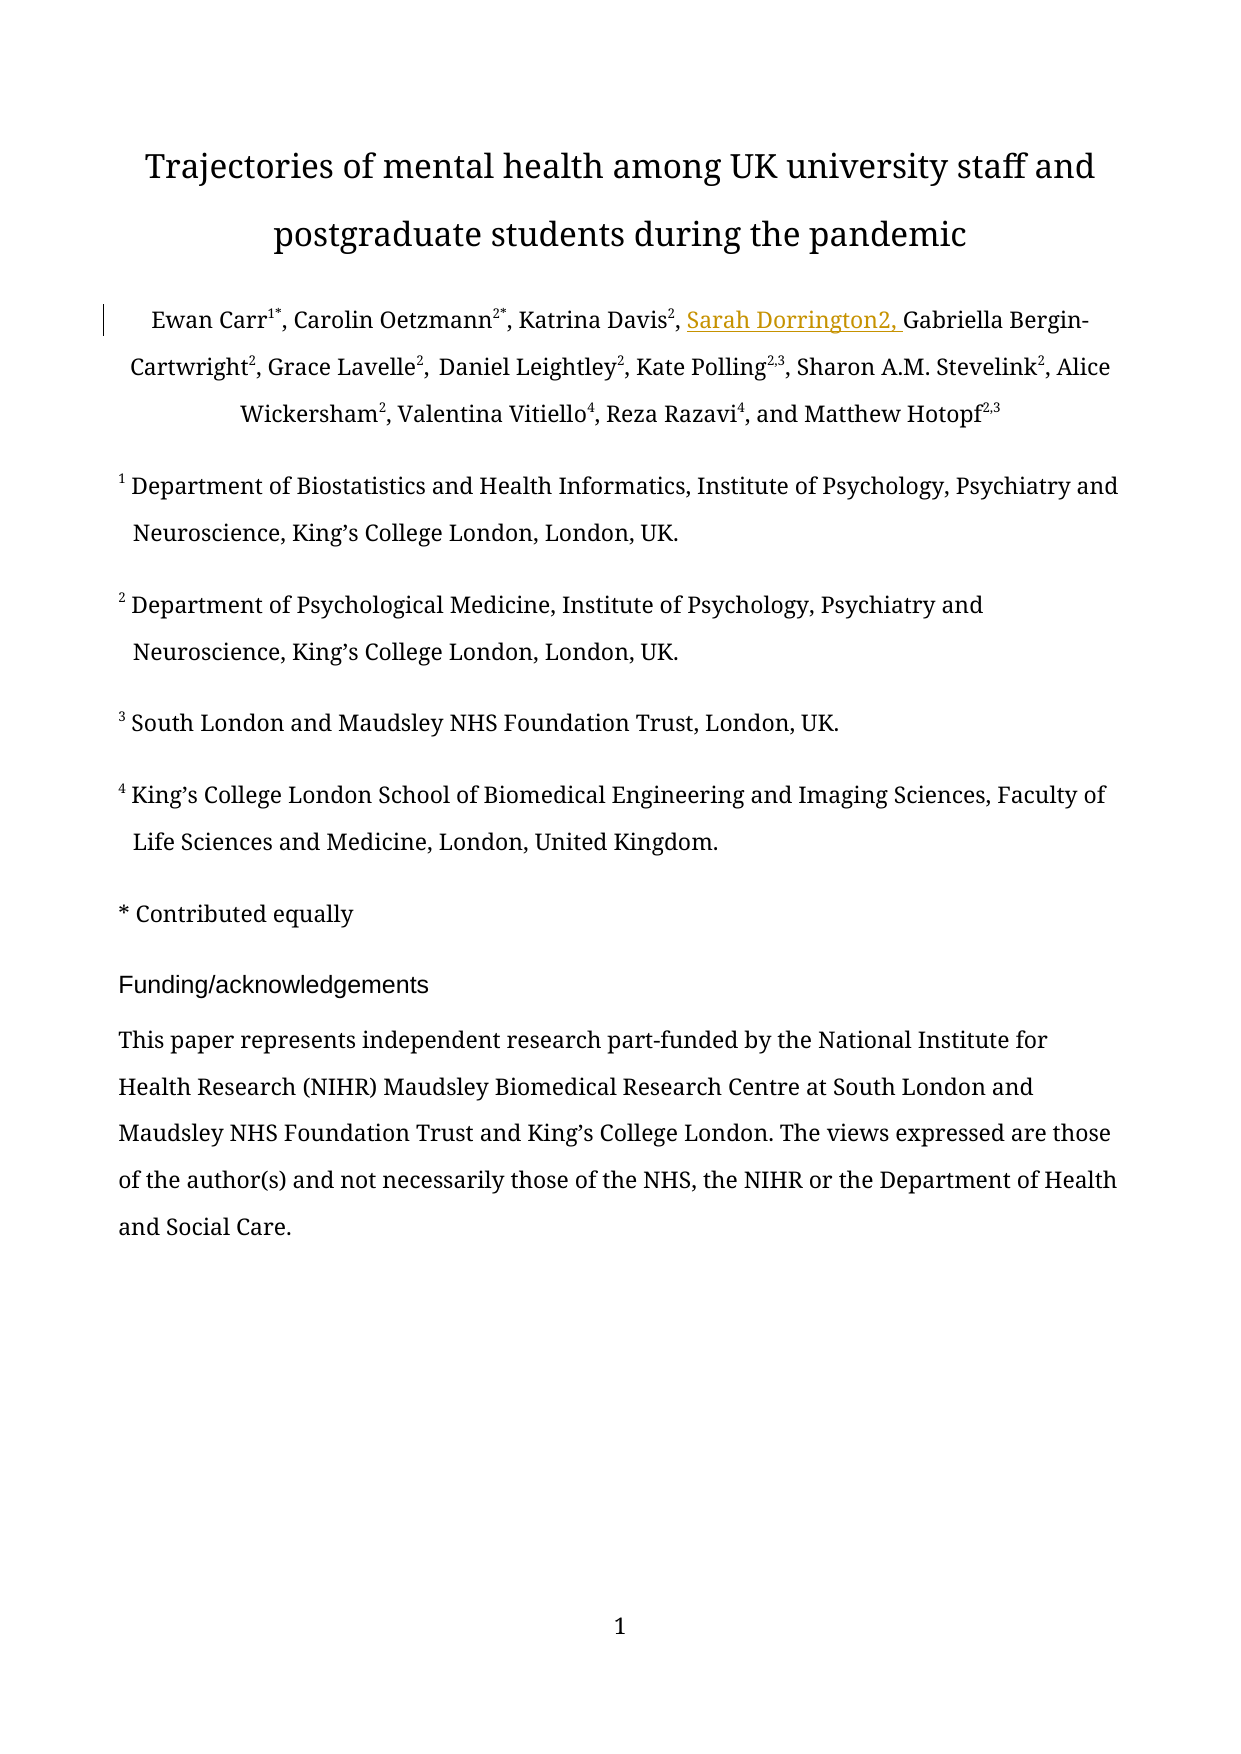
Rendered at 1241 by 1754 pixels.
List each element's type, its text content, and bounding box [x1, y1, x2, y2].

text 1 Department of Biostatistics and Health Informatics, Institute of Psychology, Psychiatry and Neuroscience, King’s College London, London, UK. [118, 470, 1122, 548]
text 2 Department of Psychological Medicine, Institute of Psychology, Psychiatry and Neuroscience, King’s College London, London, UK. [118, 589, 1122, 667]
text 4 King’s College London School of Biomedical Engineering and Imaging Sciences, Faculty of Life Sciences and Medicine, London, United Kingdom. [118, 779, 1122, 857]
subtitle Funding/acknowledgements [118, 970, 1122, 999]
title Trajectories of mental health among UK university staff and postgraduate students during the pandemic [118, 143, 1122, 257]
text 3 South London and Maudsley NHS Foundation Trust, London, UK. [118, 707, 1122, 739]
text This paper represents independent research part-funded by the National Institute for Health Research (NIHR) Maudsley Biomedical Research Centre at South London and Maudsley NHS Foundation Trust and King’s College London. The views expressed are those of the author(s) and not necessarily those of the NHS, the NIHR or the Department of Health and Social Care. [118, 1024, 1122, 1242]
text Ewan Carr1*, Carolin Oetzmann2*, Katrina Davis2, Gabriella Bergin-Cartwright2, Grace Lavelle2, Daniel Leightley2, Kate Polling2,3, Sharon A.M. Stevelink2, Alice Wickersham2, Valentina Vitiello4, Reza Razavi4, and Matthew Hotopf2,3 [118, 304, 1122, 429]
text * Contributed equally [118, 898, 1122, 929]
